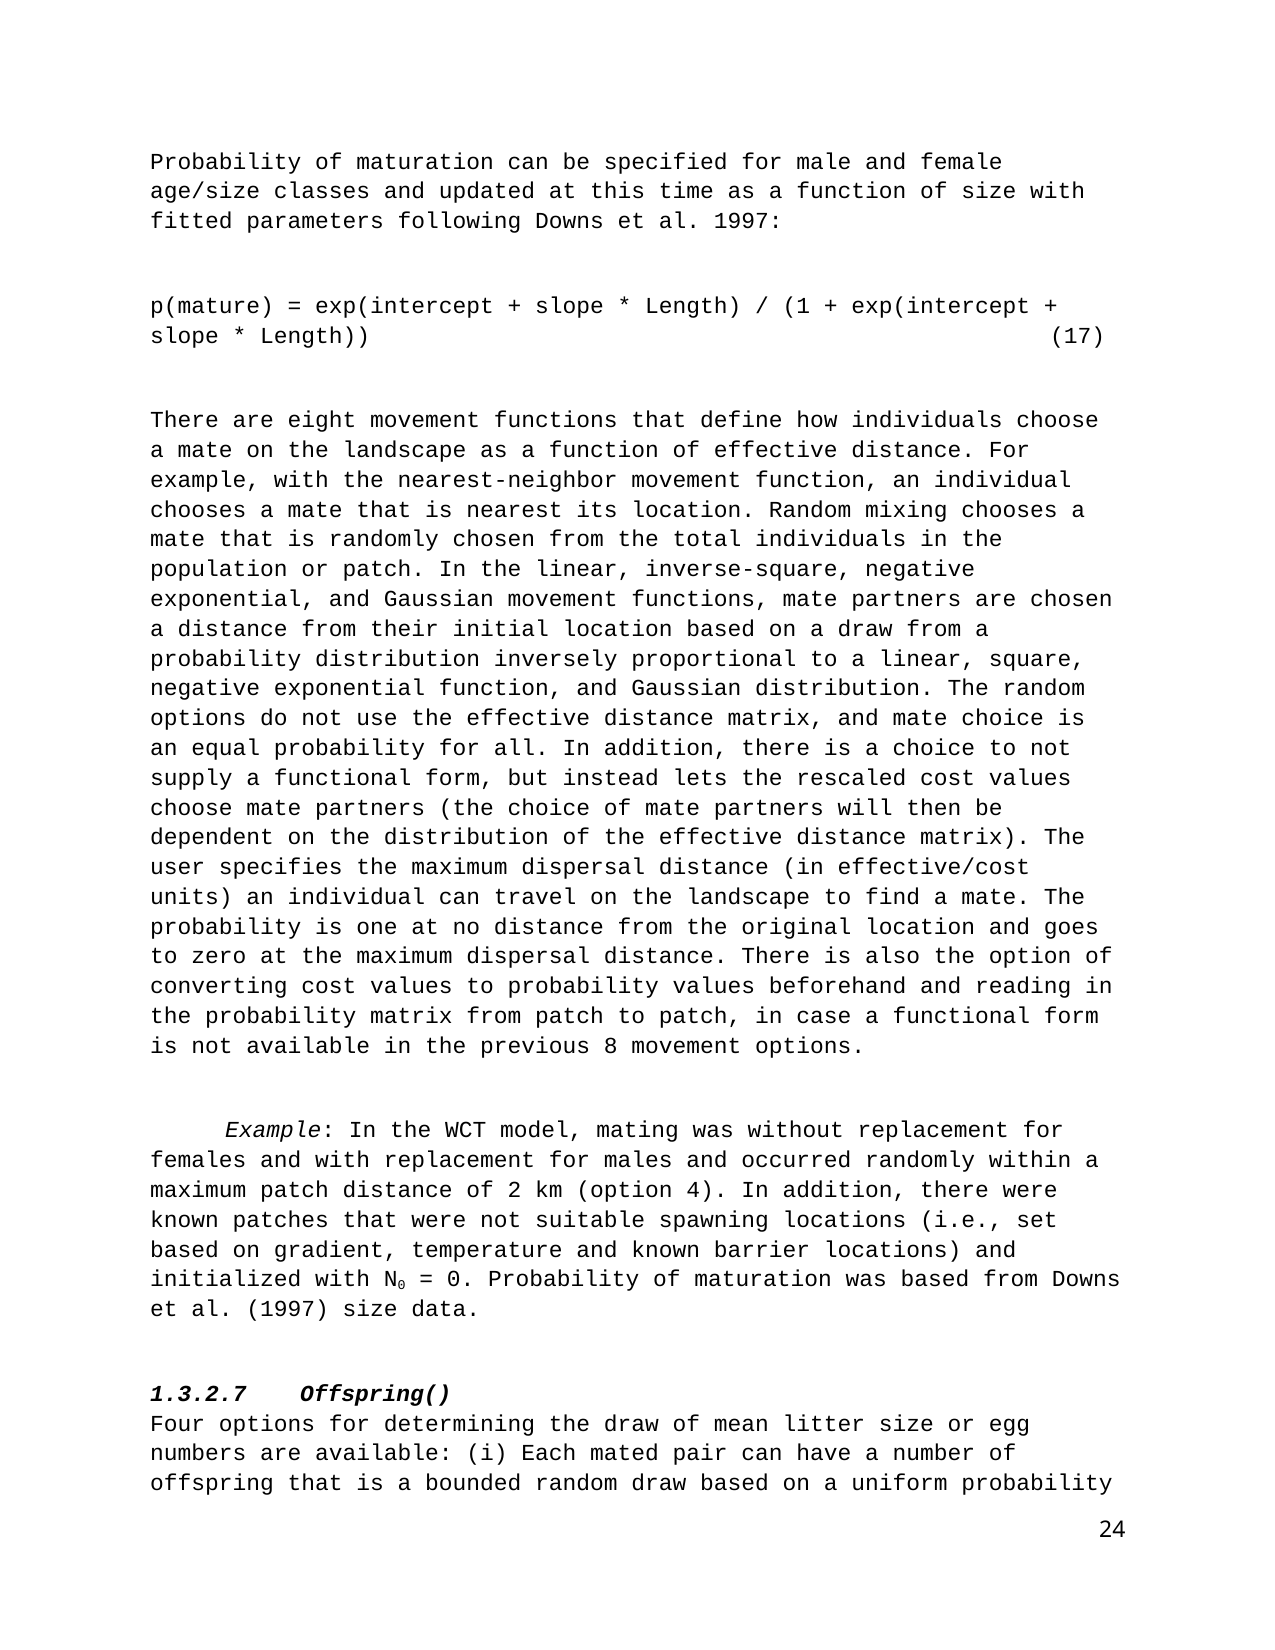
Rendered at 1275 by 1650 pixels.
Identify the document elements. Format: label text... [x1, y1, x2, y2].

text p(mature) = exp(intercept + slope * Length) / (1 + exp(intercept + slope * Length)) (17) [150, 294, 1125, 350]
subtitle Offspring() [150, 1382, 1125, 1408]
